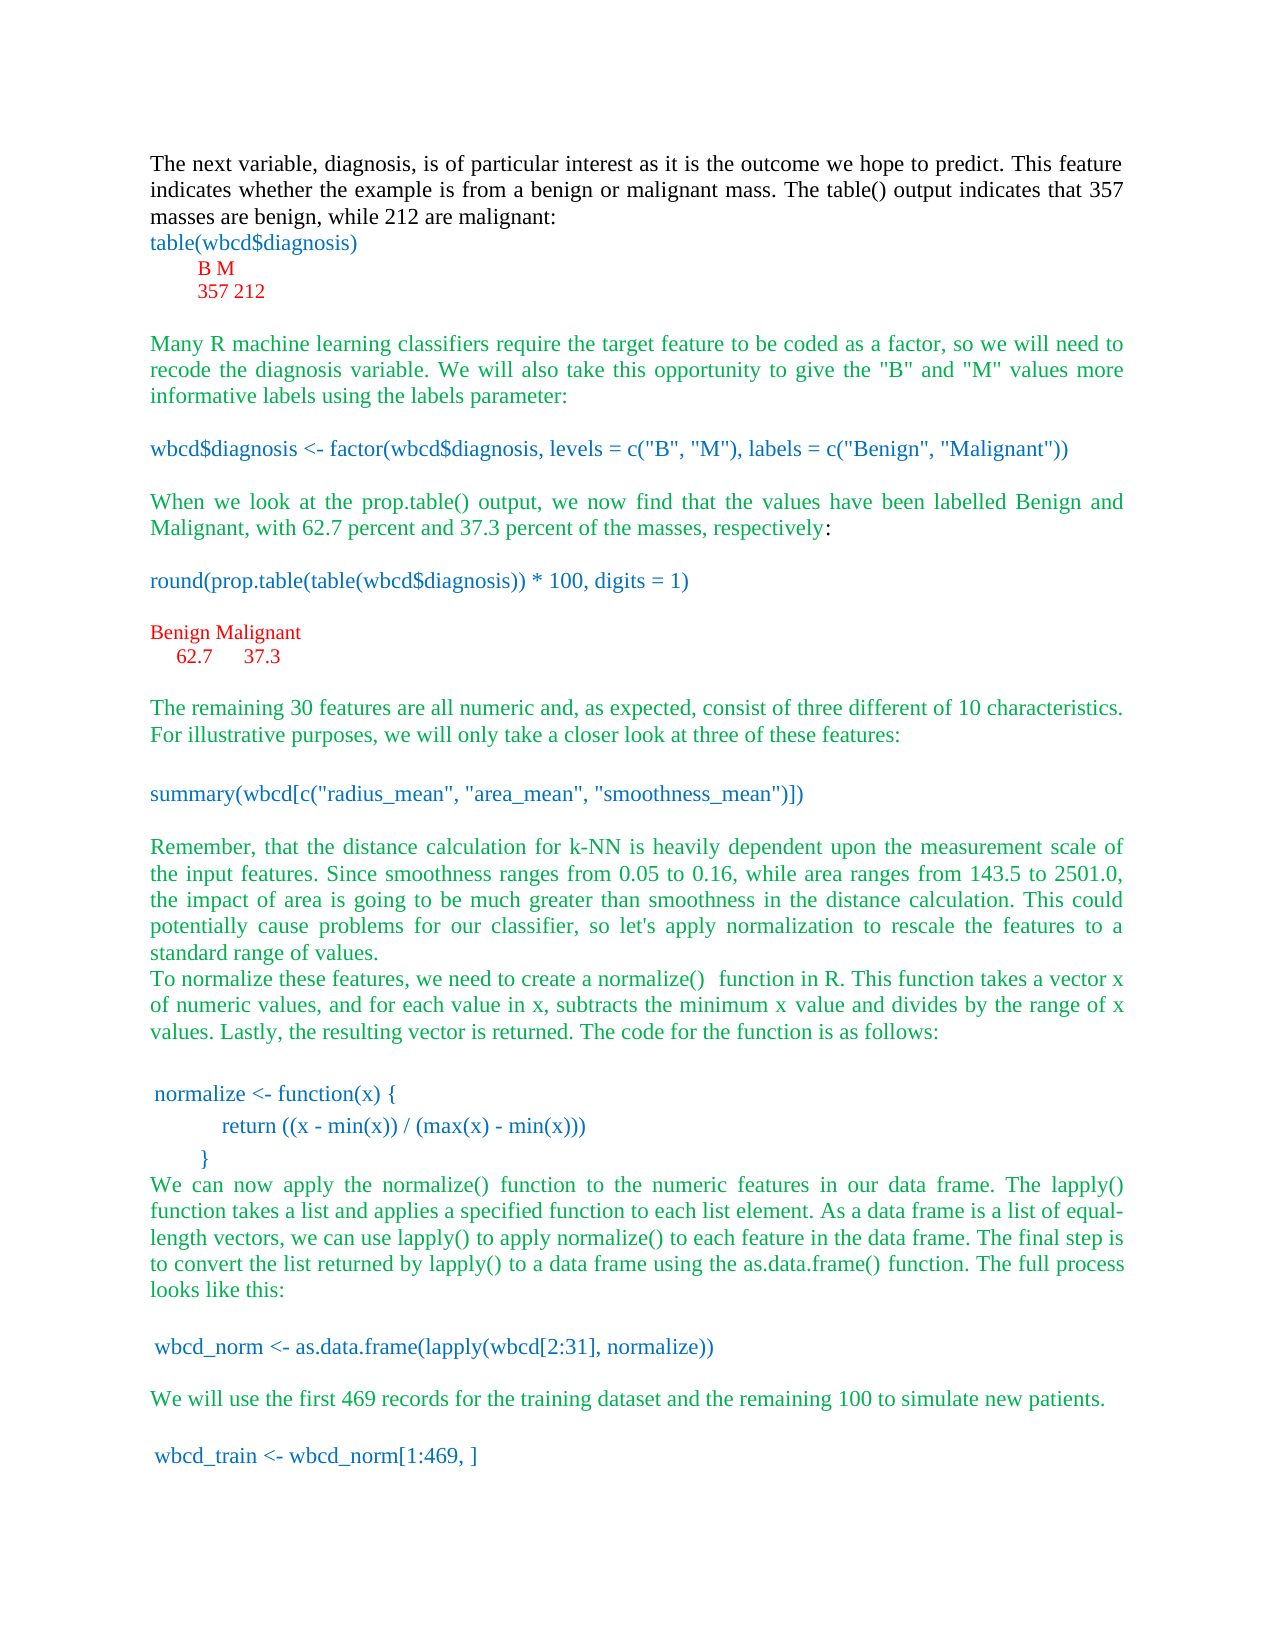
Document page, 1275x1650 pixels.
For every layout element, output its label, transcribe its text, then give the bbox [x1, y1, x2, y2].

text } [199, 1145, 1125, 1171]
text B M [150, 255, 1125, 279]
text We will use the first 469 records for the training dataset and the remaining 100 to simulate new patients. [150, 1385, 1125, 1412]
text wbcd_train <- wbcd_norm[1:469, ] [154, 1442, 1125, 1468]
text 62.7 37.3 [150, 644, 1125, 668]
text table(wbcd$diagnosis) [150, 229, 1125, 255]
text The next variable, diagnosis, is of particular interest as it is the outcome we hope to predict. This feature indicates whether the example is from a benign or malignant mass. The table() output indicates that 357 masses are benign, while 212 are malignant: [150, 150, 1125, 229]
text round(prop.table(table(wbcd$diagnosis)) * 100, digits = 1) [150, 567, 1125, 593]
text When we look at the prop.table() output, we now find that the values have been labelled Benign and Malignant, with 62.7 percent and 37.3 percent of the masses, respectively: [150, 488, 1125, 541]
text 357 212 [150, 279, 1125, 303]
text return ((x - min(x)) / (max(x) - min(x))) [222, 1112, 1125, 1138]
text The remaining 30 features are all numeric and, as expected, consist of three different of 10 characteristics. For illustrative purposes, we will only take a closer look at three of these features: [150, 694, 1125, 747]
text summary(wbcd[c("radius_mean", "area_mean", "smoothness_mean")]) [150, 781, 1125, 807]
text To normalize these features, we need to create a normalize() function in R. This function takes a vector x of numeric values, and for each value in x, subtracts the minimum x value and divides by the range of x values. Lastly, the resulting vector is returned. The code for the function is as follows: [150, 965, 1125, 1044]
text wbcd$diagnosis <- factor(wbcd$diagnosis, levels = c("B", "M"), labels = c("Benign", "Malignant")) [150, 435, 1125, 462]
text Benign Malignant [150, 620, 1125, 644]
text Many R machine learning classifiers require the target feature to be coded as a factor, so we will need to recode the diagnosis variable. We will also take this opportunity to give the "B" and "M" values more informative labels using the labels parameter: [150, 330, 1125, 409]
text wbcd_norm <- as.data.frame(lapply(wbcd[2:31], normalize)) [154, 1333, 1125, 1359]
text Remember, that the distance calculation for k-NN is heavily dependent upon the measurement scale of the input features. Since smoothness ranges from 0.05 to 0.16, while area ranges from 143.5 to 2501.0, the impact of area is going to be much greater than smoothness in the distance calculation. This could potentially cause problems for our classifier, so let's apply normalization to rescale the features to a standard range of values. [150, 833, 1125, 965]
text normalize <- function(x) { [154, 1079, 1125, 1106]
text We can now apply the normalize() function to the numeric features in our data frame. The lapply() function takes a list and applies a specified function to each list element. As a data frame is a list of equal-length vectors, we can use lapply() to apply normalize() to each feature in the data frame. The final step is to convert the list returned by lapply() to a data frame using the as.data.frame() function. The full process looks like this: [150, 1171, 1125, 1303]
